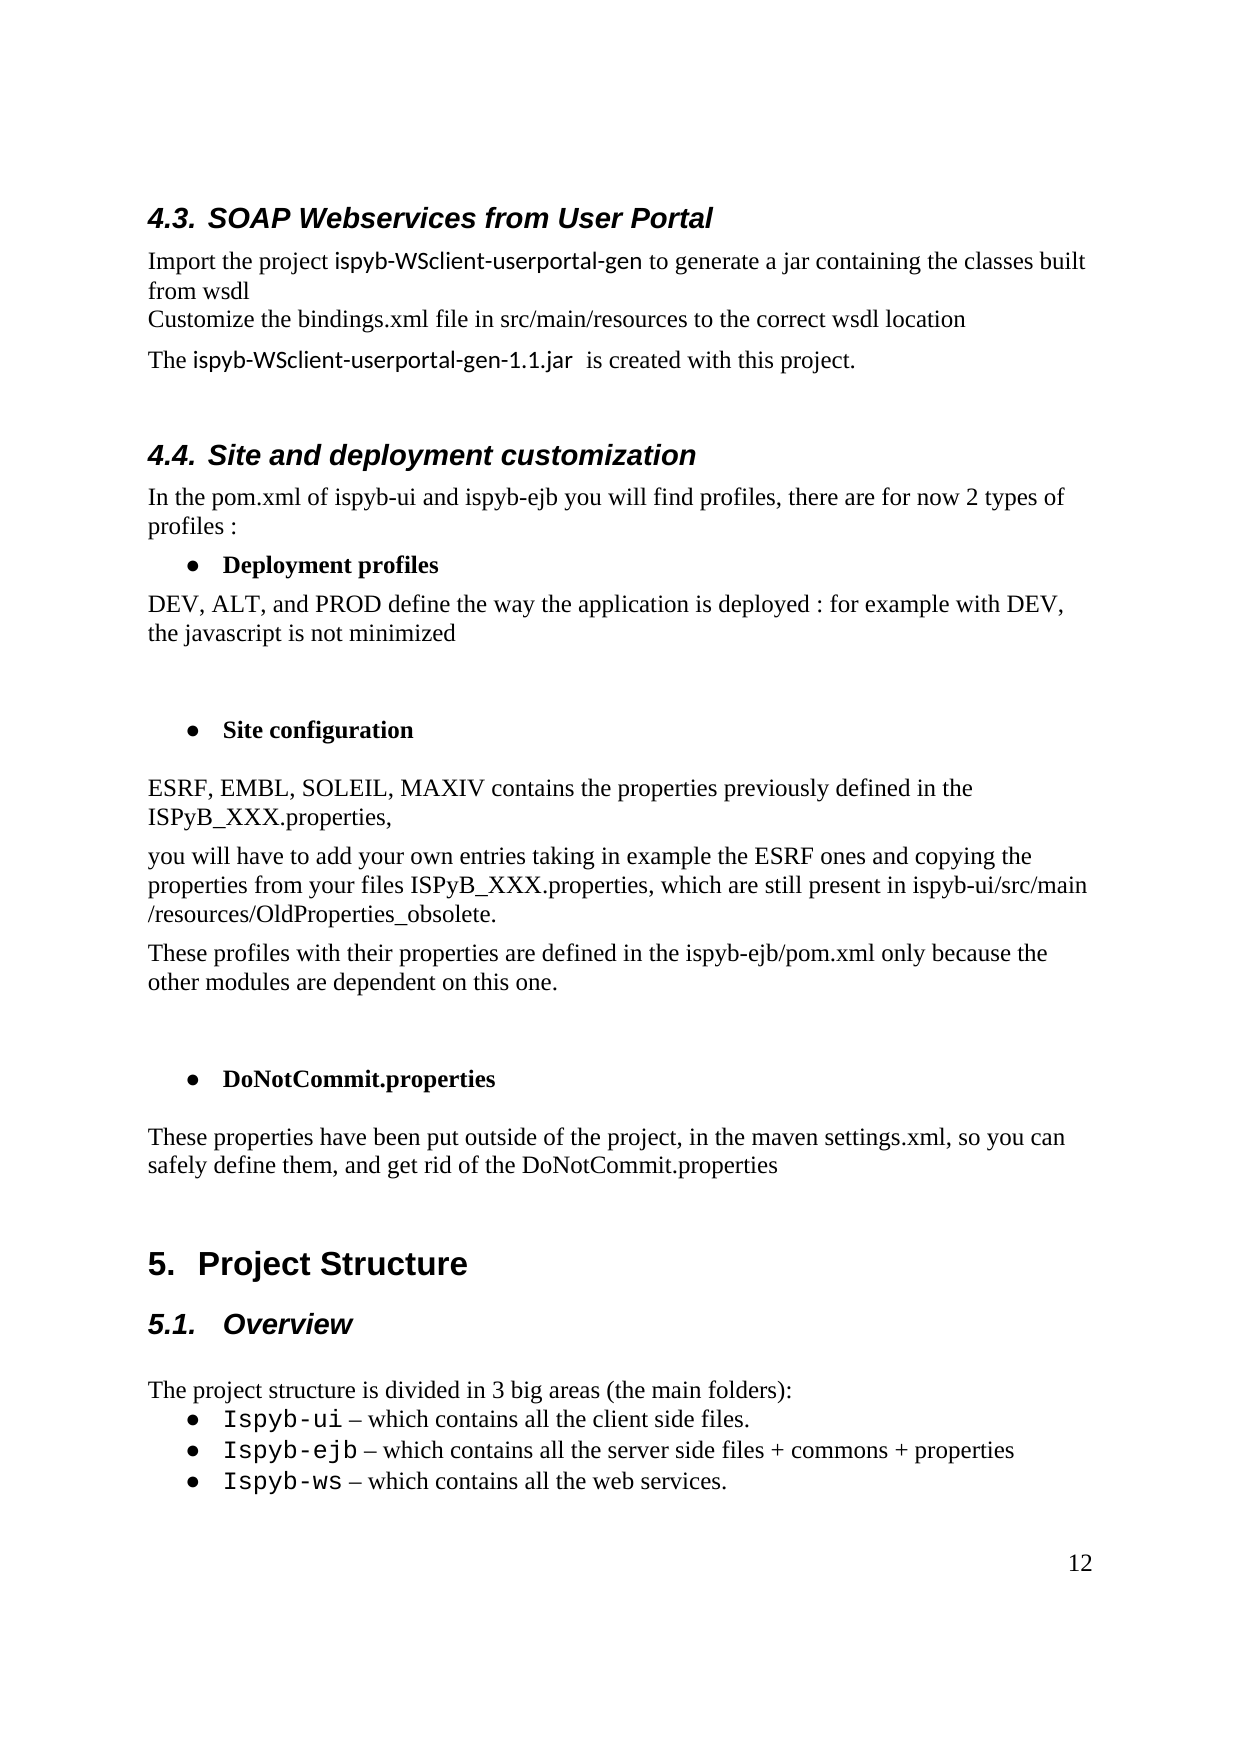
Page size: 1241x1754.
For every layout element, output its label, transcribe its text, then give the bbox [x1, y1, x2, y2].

subtitle Site and deployment customization [148, 438, 1093, 472]
list Ispyb-ejb – which contains all the server side files + commons + properties [185, 1435, 1093, 1466]
subtitle SOAP Webservices from User Portal [148, 201, 1093, 235]
list Ispyb-ws – which contains all the web services. [185, 1466, 1093, 1497]
list Ispyb-ui – which contains all the client side files. [185, 1404, 1093, 1435]
text In the pom.xml of ispyb-ui and ispyb-ejb you will find profiles, there are for now 2 types of profiles : [148, 482, 1093, 540]
text DEV, ALT, and PROD define the way the application is deployed : for example with DEV, the javascript is not minimized [148, 589, 1093, 647]
subtitle Project Structure [148, 1243, 1093, 1282]
text The project structure is divided in 3 big areas (the main folders): [148, 1376, 1093, 1404]
list DoNotCommit.properties [185, 1064, 1093, 1093]
text ESRF, EMBL, SOLEIL, MAXIV contains the properties previously defined in the ISPyB_XXX.properties, [148, 773, 1093, 831]
list Site configuration [185, 715, 1093, 744]
text Import the project ispyb-WSclient-userportal-gen to generate a jar containing the classes built from wsdl Customize the bindings.xml file in src/main/resources to the correct wsdl location [148, 245, 1093, 333]
text The ispyb-WSclient-userportal-gen-1.1.jar is created with this project. [148, 344, 1093, 374]
list Deployment profiles [185, 550, 1093, 579]
text These properties have been put outside of the project, in the maven settings.xml, so you can safely define them, and get rid of the DoNotCommit.properties [148, 1122, 1093, 1179]
text These profiles with their properties are defined in the ispyb-ejb/pom.xml only because the other modules are dependent on this one. [148, 938, 1093, 996]
subtitle Overview [148, 1307, 1093, 1341]
text you will have to add your own entries taking in example the ESRF ones and copying the properties from your files ISPyB_XXX.properties, which are still present in ispyb-ui/src/main /resources/OldProperties_obsolete. [148, 841, 1093, 928]
